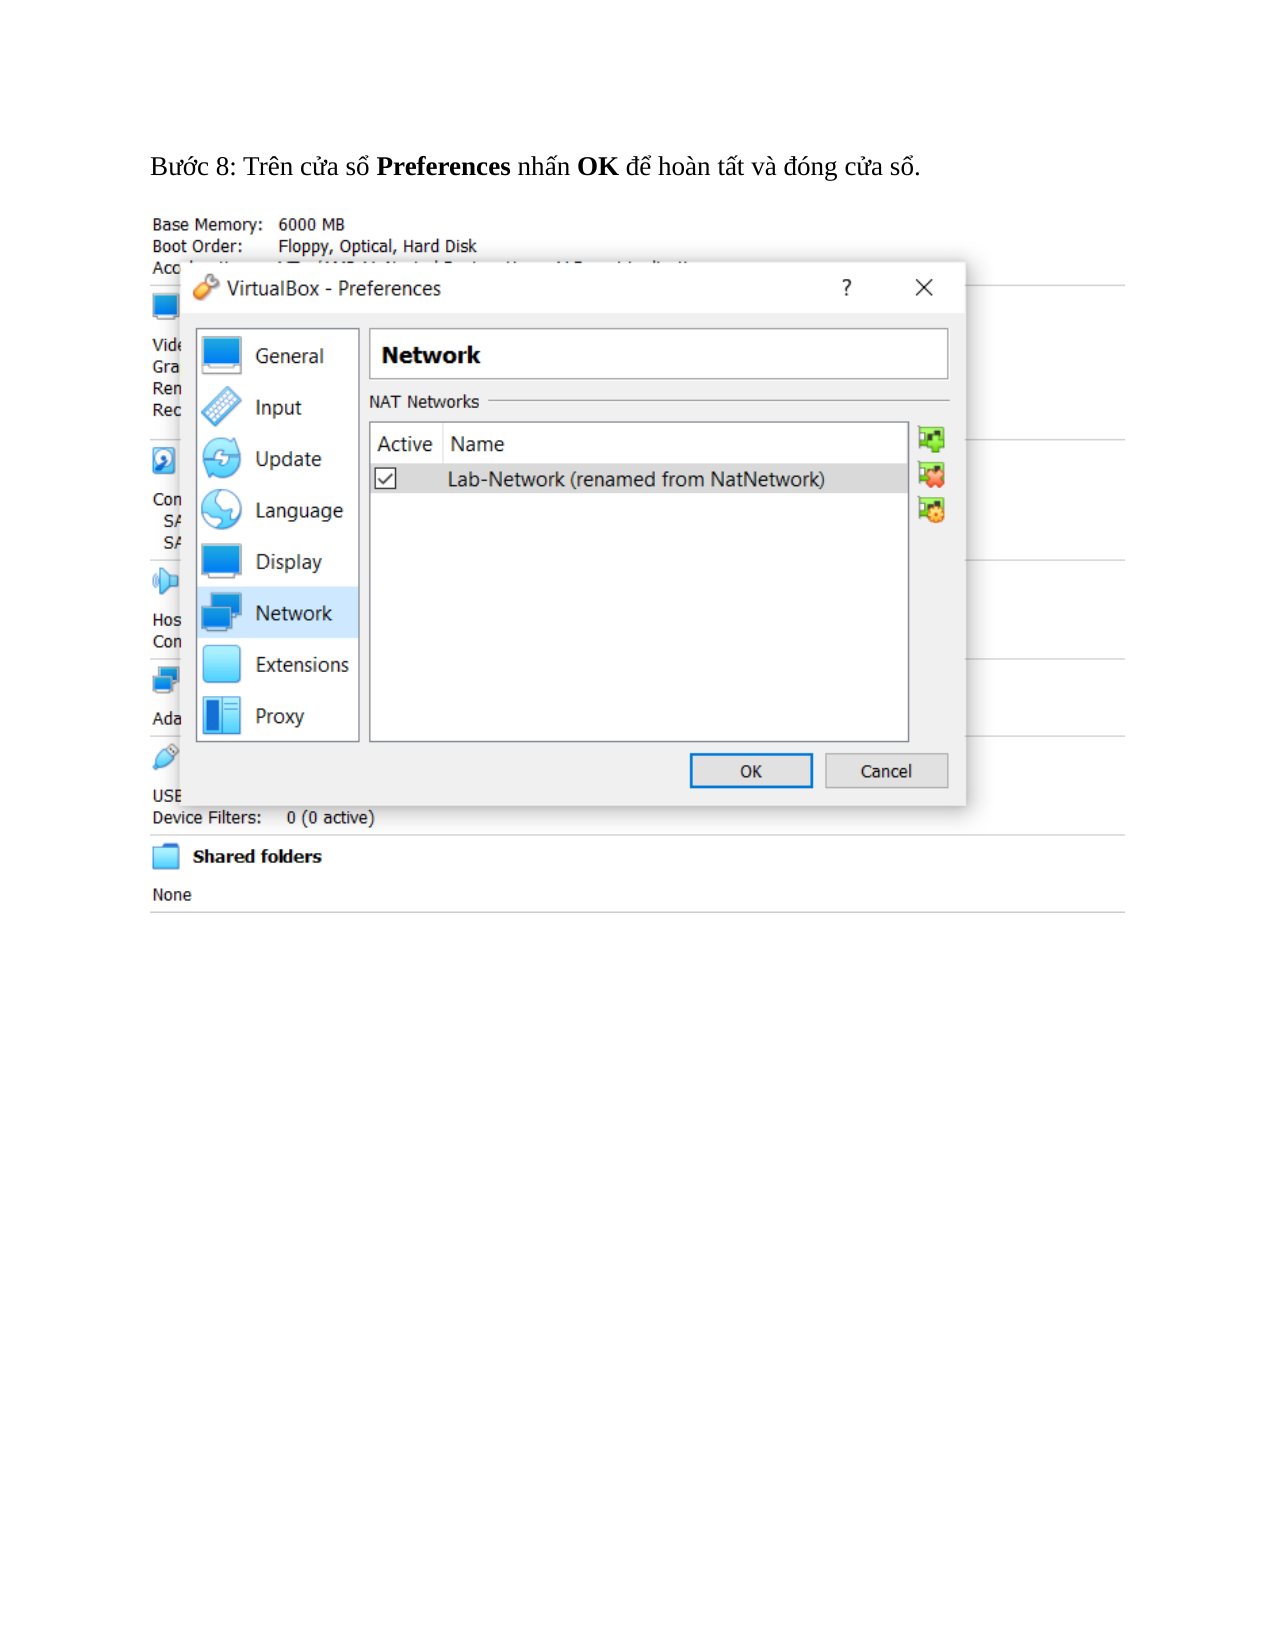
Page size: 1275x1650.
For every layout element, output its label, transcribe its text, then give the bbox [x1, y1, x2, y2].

text Bước 8: Trên cửa sổ Preferences nhấn OK để hoàn tất và đóng cửa sổ. [150, 150, 1125, 181]
picture [150, 209, 1125, 913]
